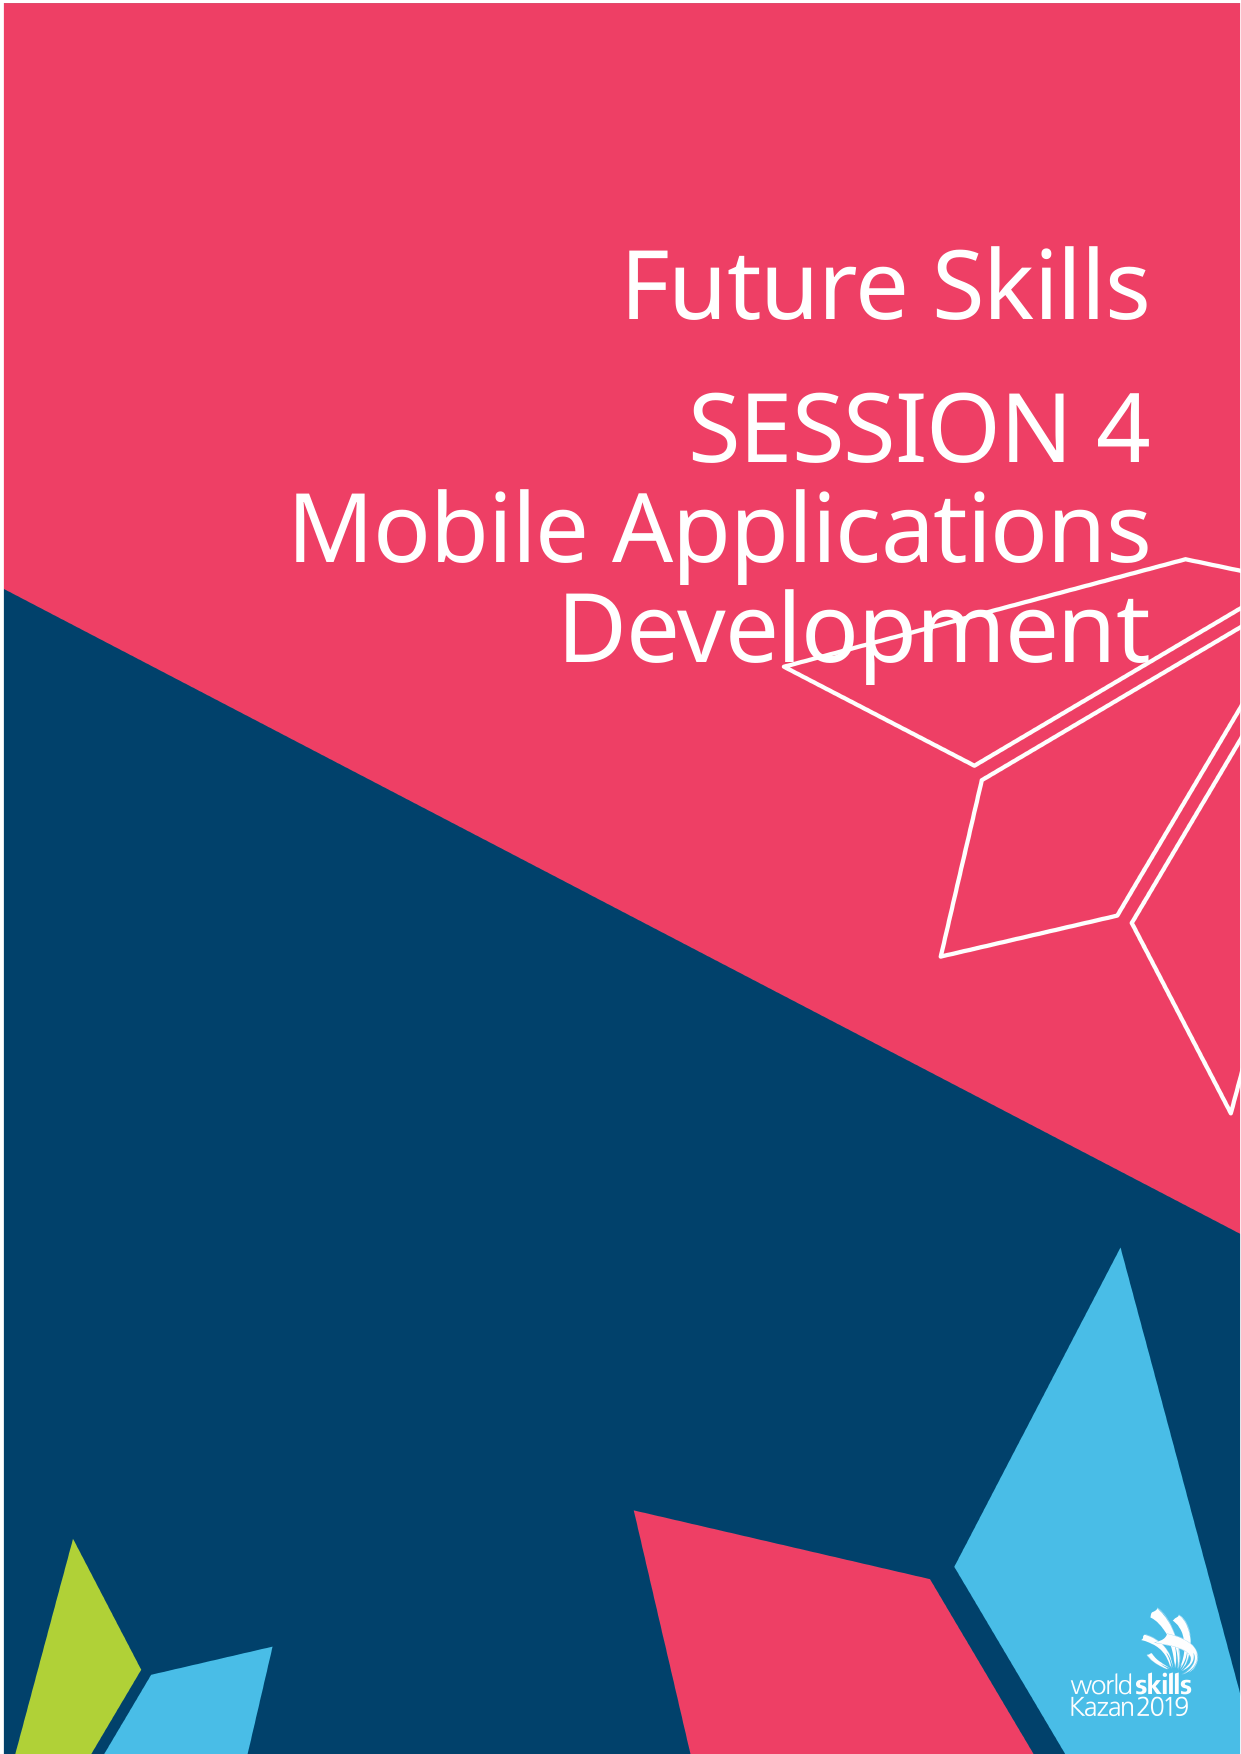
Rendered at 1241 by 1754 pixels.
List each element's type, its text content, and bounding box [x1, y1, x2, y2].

title SESSION 4 [162, 382, 1152, 482]
title Mobile Applications Development [162, 482, 1152, 682]
picture [3, 3, 1241, 1754]
title Future Skills [162, 236, 1152, 340]
